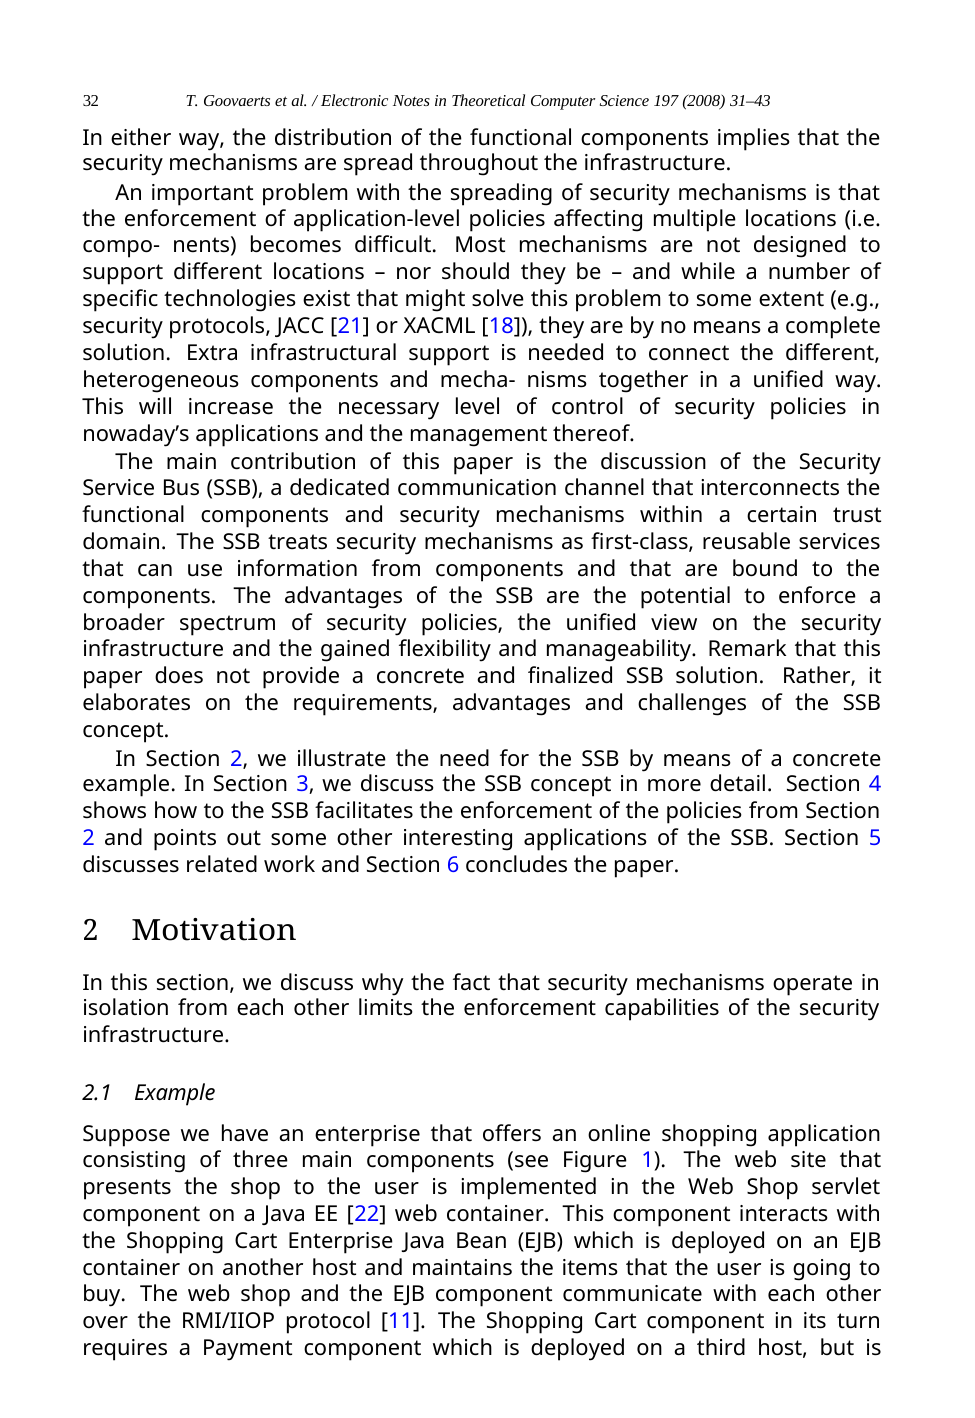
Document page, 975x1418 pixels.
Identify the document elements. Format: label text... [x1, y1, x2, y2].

text In this section, we discuss why the fact that security mechanisms operate in isolation from each other limits the enforcement capabilities of the security infrastructure. [82, 970, 881, 1048]
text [82, 1120, 881, 1362]
text The main contribution of this paper is the discussion of the Security Service Bus (SSB), a dedicated communication channel that interconnects the functional components and security mechanisms within a certain trust domain. The SSB treats security mechanisms as first-class, reusable services that can use information from components and that are bound to the components. The advantages of the SSB are the potential to enforce a broader spectrum of security policies, the unified view on the security infrastructure and the gained flexibility and manageability. Remark that this paper does not provide a concrete and finalized SSB solution. Rather, it elaborates on the requirements, advantages and challenges of the SSB concept. [82, 448, 882, 744]
list Example [82, 1077, 908, 1106]
subtitle Motivation [82, 910, 908, 949]
text In Section 2, we illustrate the need for the SSB by means of a concrete example. In Section 3, we discuss the SSB concept in more detail. Section 4 shows how to the SSB facilitates the enforcement of the policies from Section 2 and points out some other interesting applications of the SSB. Section 5 discusses related work and Section 6 concludes the paper. [82, 744, 881, 879]
text In either way, the distribution of the functional components implies that the security mechanisms are spread throughout the infrastructure. [82, 124, 881, 177]
text An important problem with the spreading of security mechanisms is that the enforcement of application-level policies affecting multiple locations (i.e. compo- nents) becomes difficult. Most mechanisms are not designed to support different locations – nor should they be – and while a number of specific technologies exist that might solve this problem to some extent (e.g., security protocols, JACC [21] or XACML [18]), they are by no means a complete solution. Extra infrastructural support is needed to connect the different, heterogeneous components and mecha- nisms together in a unified way. This will increase the necessary level of control of security policies in nowaday’s applications and the management thereof. [82, 179, 882, 447]
